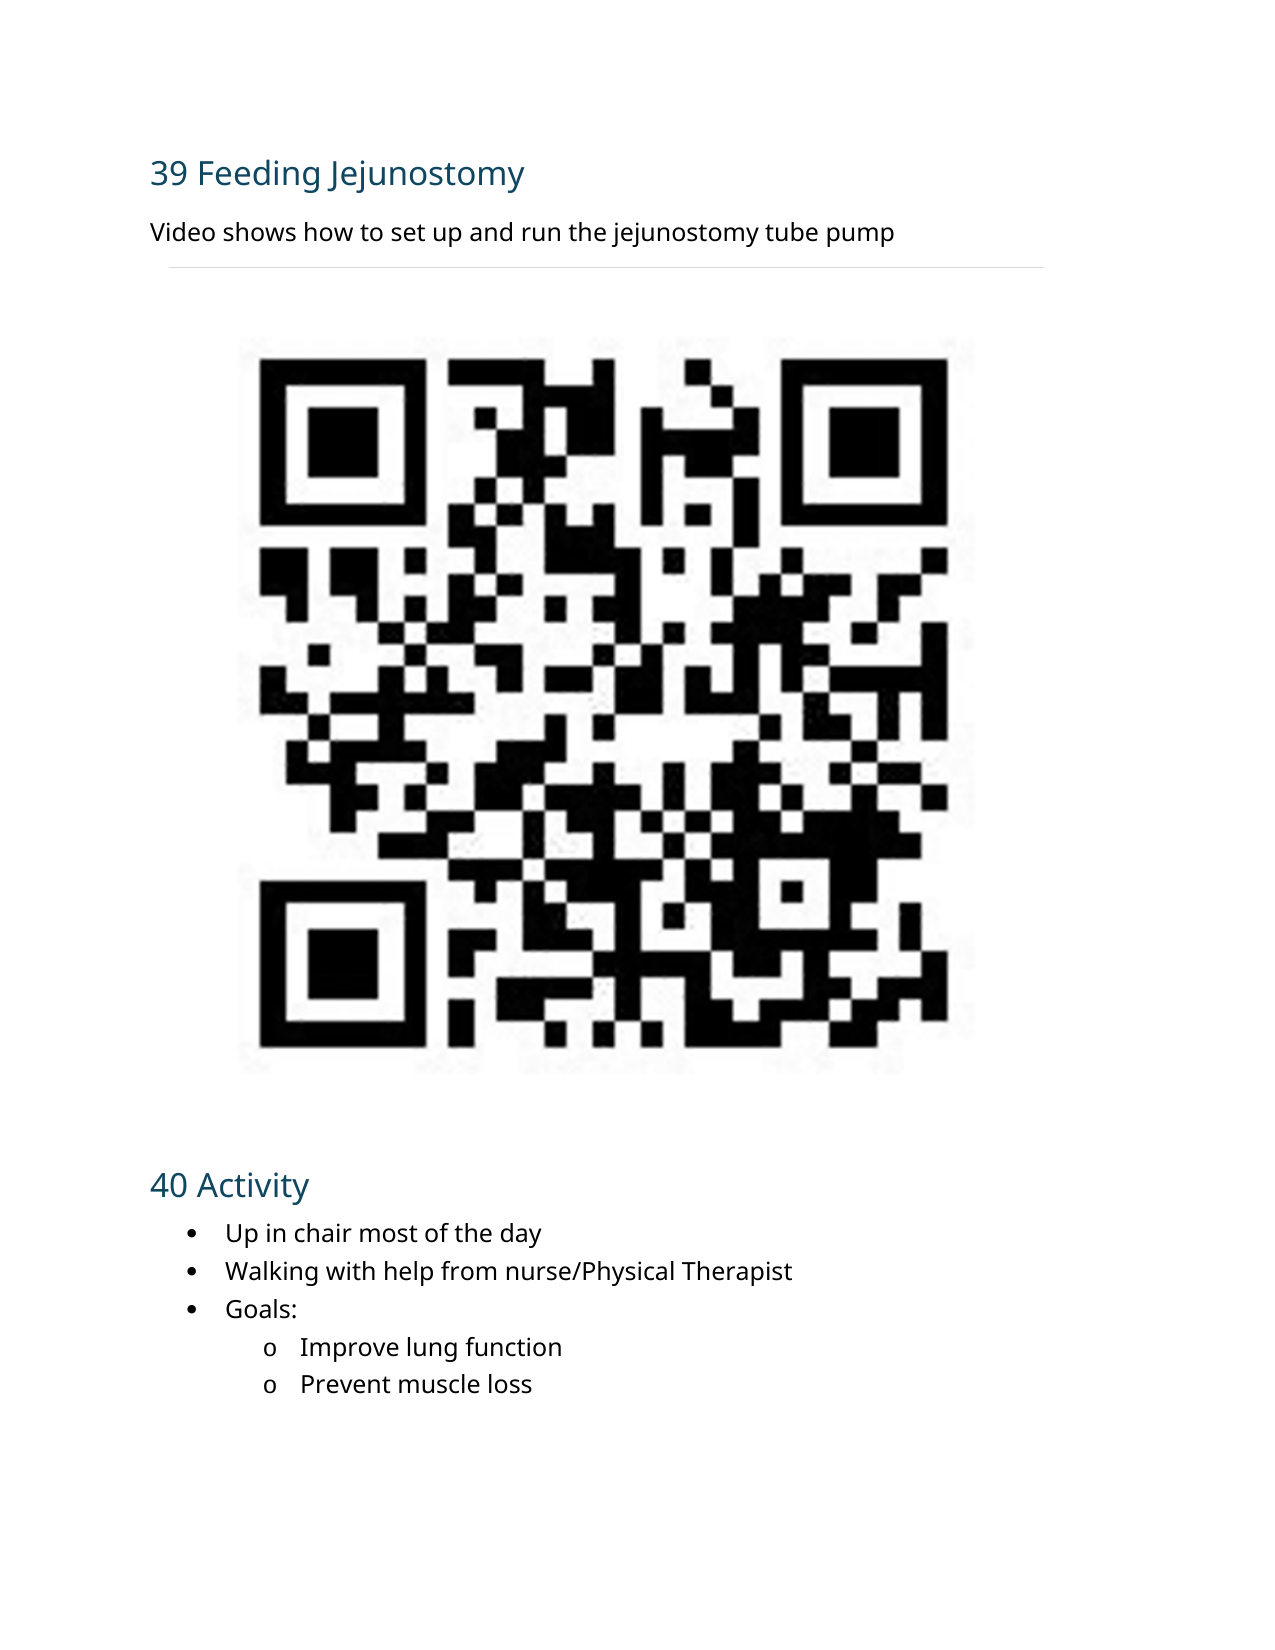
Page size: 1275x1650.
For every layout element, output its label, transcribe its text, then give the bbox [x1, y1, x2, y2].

picture [168, 267, 1044, 1144]
list Improve lung function [262, 1329, 1125, 1363]
list Walking with help from nurse/Physical Therapist [187, 1253, 1125, 1288]
subtitle 40 Activity [150, 1162, 1125, 1207]
text Video shows how to set up and run the jejunostomy tube pump [150, 214, 1125, 248]
subtitle 39 Feeding Jejunostomy [150, 150, 1125, 195]
list Goals: [187, 1291, 1125, 1325]
list Prevent muscle loss [262, 1367, 1125, 1401]
list Up in chair most of the day [187, 1216, 1125, 1250]
